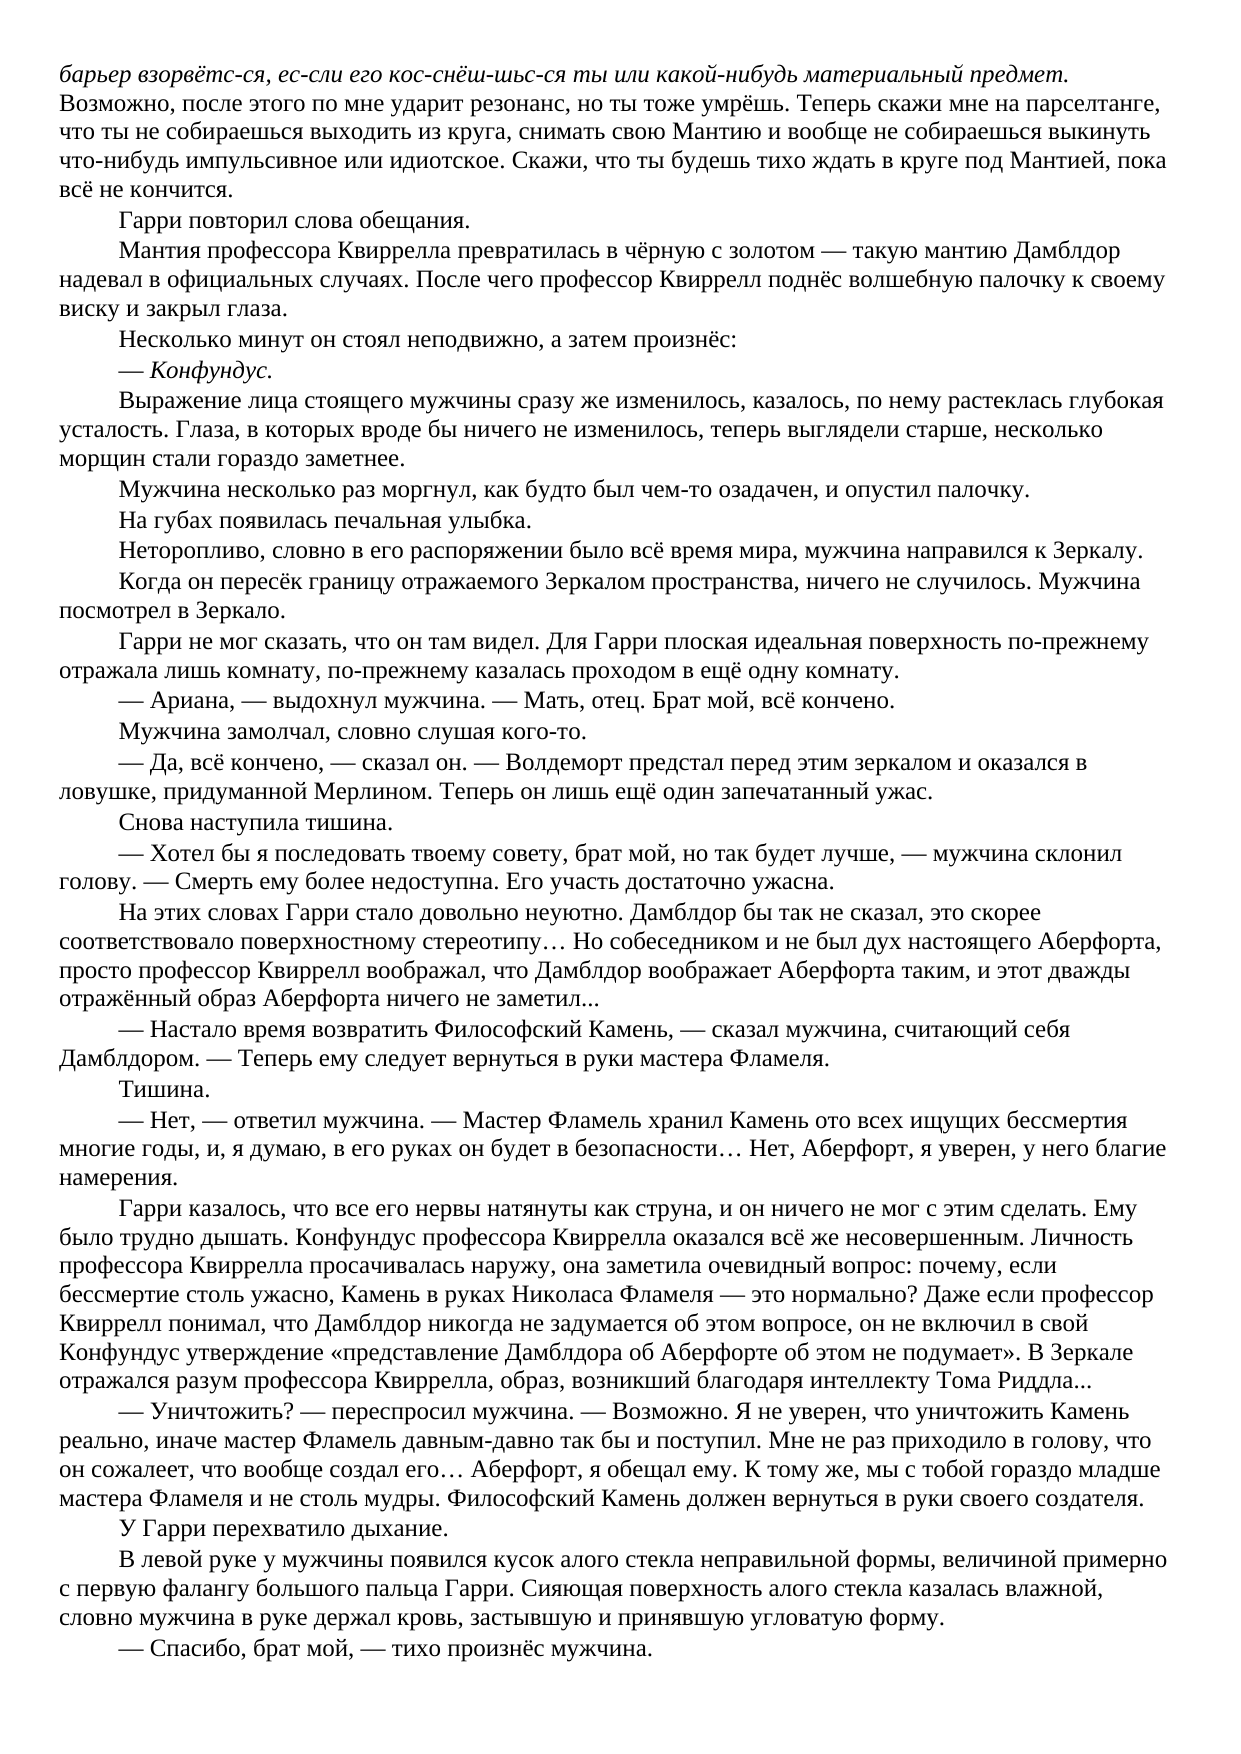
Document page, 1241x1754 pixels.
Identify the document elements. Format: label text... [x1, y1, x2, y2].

text — Да, всё кончено, — сказал он. — Волдеморт предстал перед этим зеркалом и оказался в ловушке, придуманной Мерлином. Теперь он лишь ещё один запечатанный ужас. [59, 747, 1181, 805]
text — Нет, — ответил мужчина. — Мастер Фламель хранил Камень ото всех ищущих бессмертия многие годы, и, я думаю, в его руках он будет в безопасности… Нет, Аберфорт, я уверен, у него благие намерения. [59, 1105, 1181, 1191]
text Мужчина замолчал, словно слушая кого-то. [59, 716, 1181, 745]
text — Конфундус. [59, 355, 1181, 383]
text В левой руке у мужчины появился кусок алого стекла неправильной формы, величиной примерно с первую фалангу большого пальца Гарри. Сияющая поверхность алого стекла казалась влажной, словно мужчина в руке держал кровь, застывшую и принявшую угловатую форму. [59, 1544, 1181, 1631]
text Тишина. [59, 1074, 1181, 1103]
text Мужчина несколько раз моргнул, как будто был чем-то озадачен, и опустил палочку. [59, 474, 1181, 503]
text — Хотел бы я последовать твоему совету, брат мой, но так будет лучше, — мужчина склонил голову. — Смерть ему более недоступна. Его участь достаточно ужасна. [59, 838, 1181, 895]
text У Гарри перехватило дыхание. [59, 1513, 1181, 1542]
text Когда он пересёк границу отражаемого Зеркалом пространства, ничего не случилось. Мужчина посмотрел в Зеркало. [59, 566, 1181, 624]
text Мантия профессора Квиррелла превратилась в чёрную с золотом — такую мантию Дамблдор надевал в официальных случаях. После чего профессор Квиррелл поднёс волшебную палочку к своему виску и закрыл глаза. [59, 236, 1181, 322]
text — Ариана, — выдохнул мужчина. — Мать, отец. Брат мой, всё кончено. [59, 686, 1181, 714]
text Неторопливо, словно в его распоряжении было всё время мира, мужчина направился к Зеркалу. [59, 536, 1181, 564]
text — Спасибо, брат мой, — тихо произнёс мужчина. [59, 1633, 1181, 1661]
text Гарри казалось, что все его нервы натянуты как струна, и он ничего не мог с этим сделать. Ему было трудно дышать. Конфундус профессора Квиррелла оказался всё же несовершенным. Личность профессора Квиррелла просачивалась наружу, она заметила очевидный вопрос: почему, если бессмертие столь ужасно, Камень в руках Николаса Фламеля — это нормально? Даже если профессор Квиррелл понимал, что Дамблдор никогда не задумается об этом вопросе, он не включил в свой Конфундус утверждение «представление Дамблдора об Аберфорте об этом не подумает». В Зеркале отражался разум профессора Квиррелла, образ, возникший благодаря интеллекту Тома Риддла... [59, 1193, 1181, 1394]
text Выражение лица стоящего мужчины сразу же изменилось, казалось, по нему растеклась глубокая усталость. Глаза, в которых вроде бы ничего не изменилось, теперь выглядели старше, несколько морщин стали гораздо заметнее. [59, 386, 1181, 472]
text На этих словах Гарри стало довольно неуютно. Дамблдор бы так не сказал, это скорее соответствовало поверхностному стереотипу… Но собеседником и не был дух настоящего Аберфорта, просто профессор Квиррелл воображал, что Дамблдор воображает Аберфорта таким, и этот дважды отражённый образ Аберфорта ничего не заметил... [59, 897, 1181, 1012]
text — Настало время возвратить Философский Камень, — сказал мужчина, считающий себя Дамблдором. — Теперь ему следует вернуться в руки мастера Фламеля. [59, 1014, 1181, 1072]
text Несколько минут он стоял неподвижно, а затем произнёс: [59, 324, 1181, 353]
text Гарри повторил слова обещания. [59, 205, 1181, 233]
text — Уничтожить? — переспросил мужчина. — Возможно. Я не уверен, что уничтожить Камень реально, иначе мастер Фламель давным-давно так бы и поступил. Мне не раз приходило в голову, что он сожалеет, что вообще создал его… Аберфорт, я обещал ему. К тому же, мы с тобой гораздо младше мастера Фламеля и не столь мудры. Философский Камень должен вернуться в руки своего создателя. [59, 1396, 1181, 1511]
text Гарри не мог сказать, что он там видел. Для Гарри плоская идеальная поверхность по-прежнему отражала лишь комнату, по-прежнему казалась проходом в ещё одну комнату. [59, 626, 1181, 683]
text На губах появилась печальная улыбка. [59, 505, 1181, 533]
text Снова наступила тишина. [59, 807, 1181, 836]
